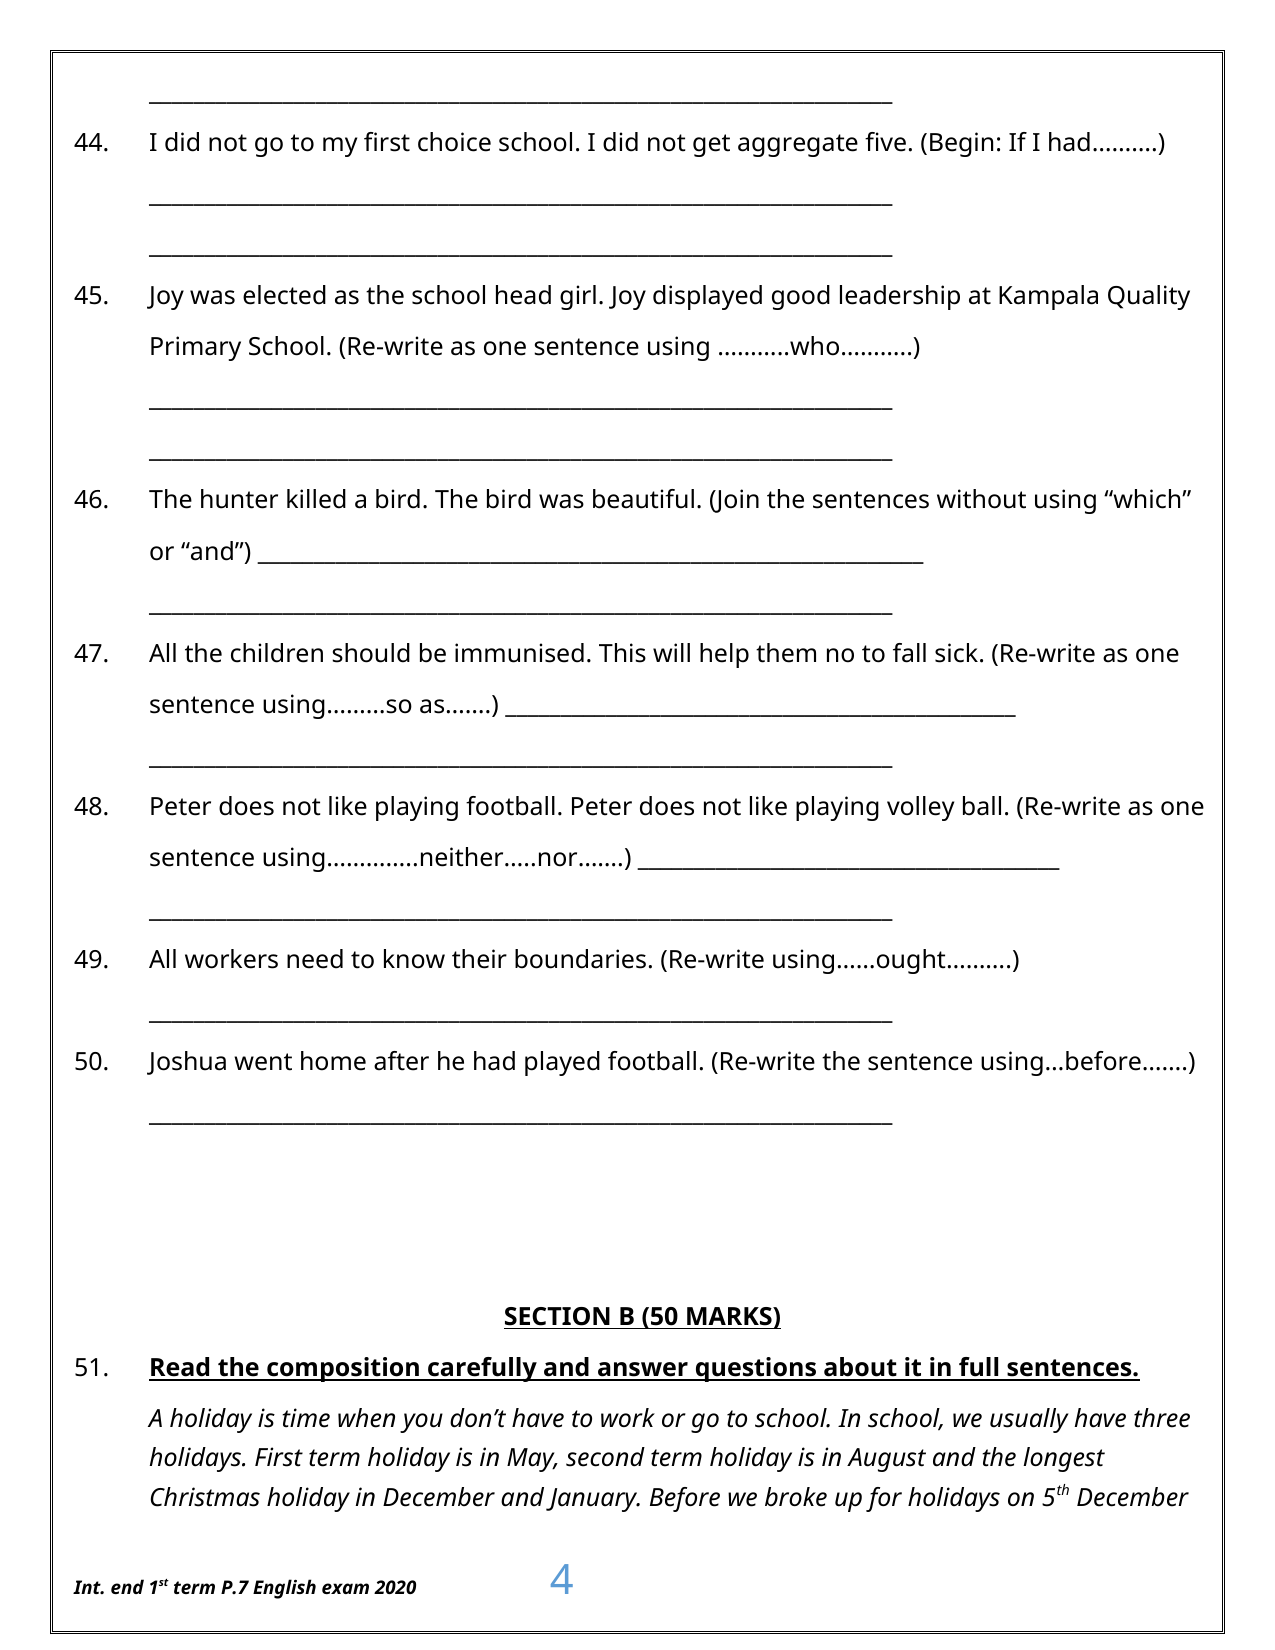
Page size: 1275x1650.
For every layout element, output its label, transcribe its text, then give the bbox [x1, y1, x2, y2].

text ___________________________________________________________________ [74, 227, 1211, 261]
text 47. All the children should be immunised. This will help them no to fall sick. (Re-write as one sentence using………so as…….) ______________________________________________ [74, 635, 1211, 720]
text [74, 176, 1211, 210]
text ___________________________________________________________________ [74, 891, 1211, 924]
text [74, 74, 1211, 108]
text ___________________________________________________________________ [74, 584, 1211, 618]
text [74, 1401, 1211, 1513]
text SECTION B (50 MARKS) [74, 1299, 1211, 1333]
text 50. Joshua went home after he had played football. (Re-write the sentence using…before…….) [74, 1044, 1211, 1078]
text ___________________________________________________________________ [74, 737, 1211, 771]
text ___________________________________________________________________ [74, 1095, 1211, 1129]
text ___________________________________________________________________ [74, 993, 1211, 1027]
text 49. All workers need to know their boundaries. (Re-write using……ought……….) [74, 942, 1211, 976]
text ___________________________________________________________________ [74, 431, 1211, 465]
text 46. The hunter killed a bird. The bird was beautiful. (Join the sentences without using “which” or “and”) ____________________________________________________________ [74, 482, 1211, 567]
text 44. I did not go to my first choice school. I did not get aggregate five. (Begin: If I had……….) [74, 125, 1211, 159]
text 45. Joy was elected as the school head girl. Joy displayed good leadership at Kampala Quality Primary School. (Re-write as one sentence using ………..who………..) [74, 278, 1211, 363]
text 48. Peter does not like playing football. Peter does not like playing volley ball. (Re-write as one sentence using…………..neither…..nor…….) ______________________________________ [74, 788, 1211, 873]
text 51. Read the composition carefully and answer questions about it in full sentences. [74, 1350, 1211, 1384]
text ___________________________________________________________________ [74, 380, 1211, 414]
